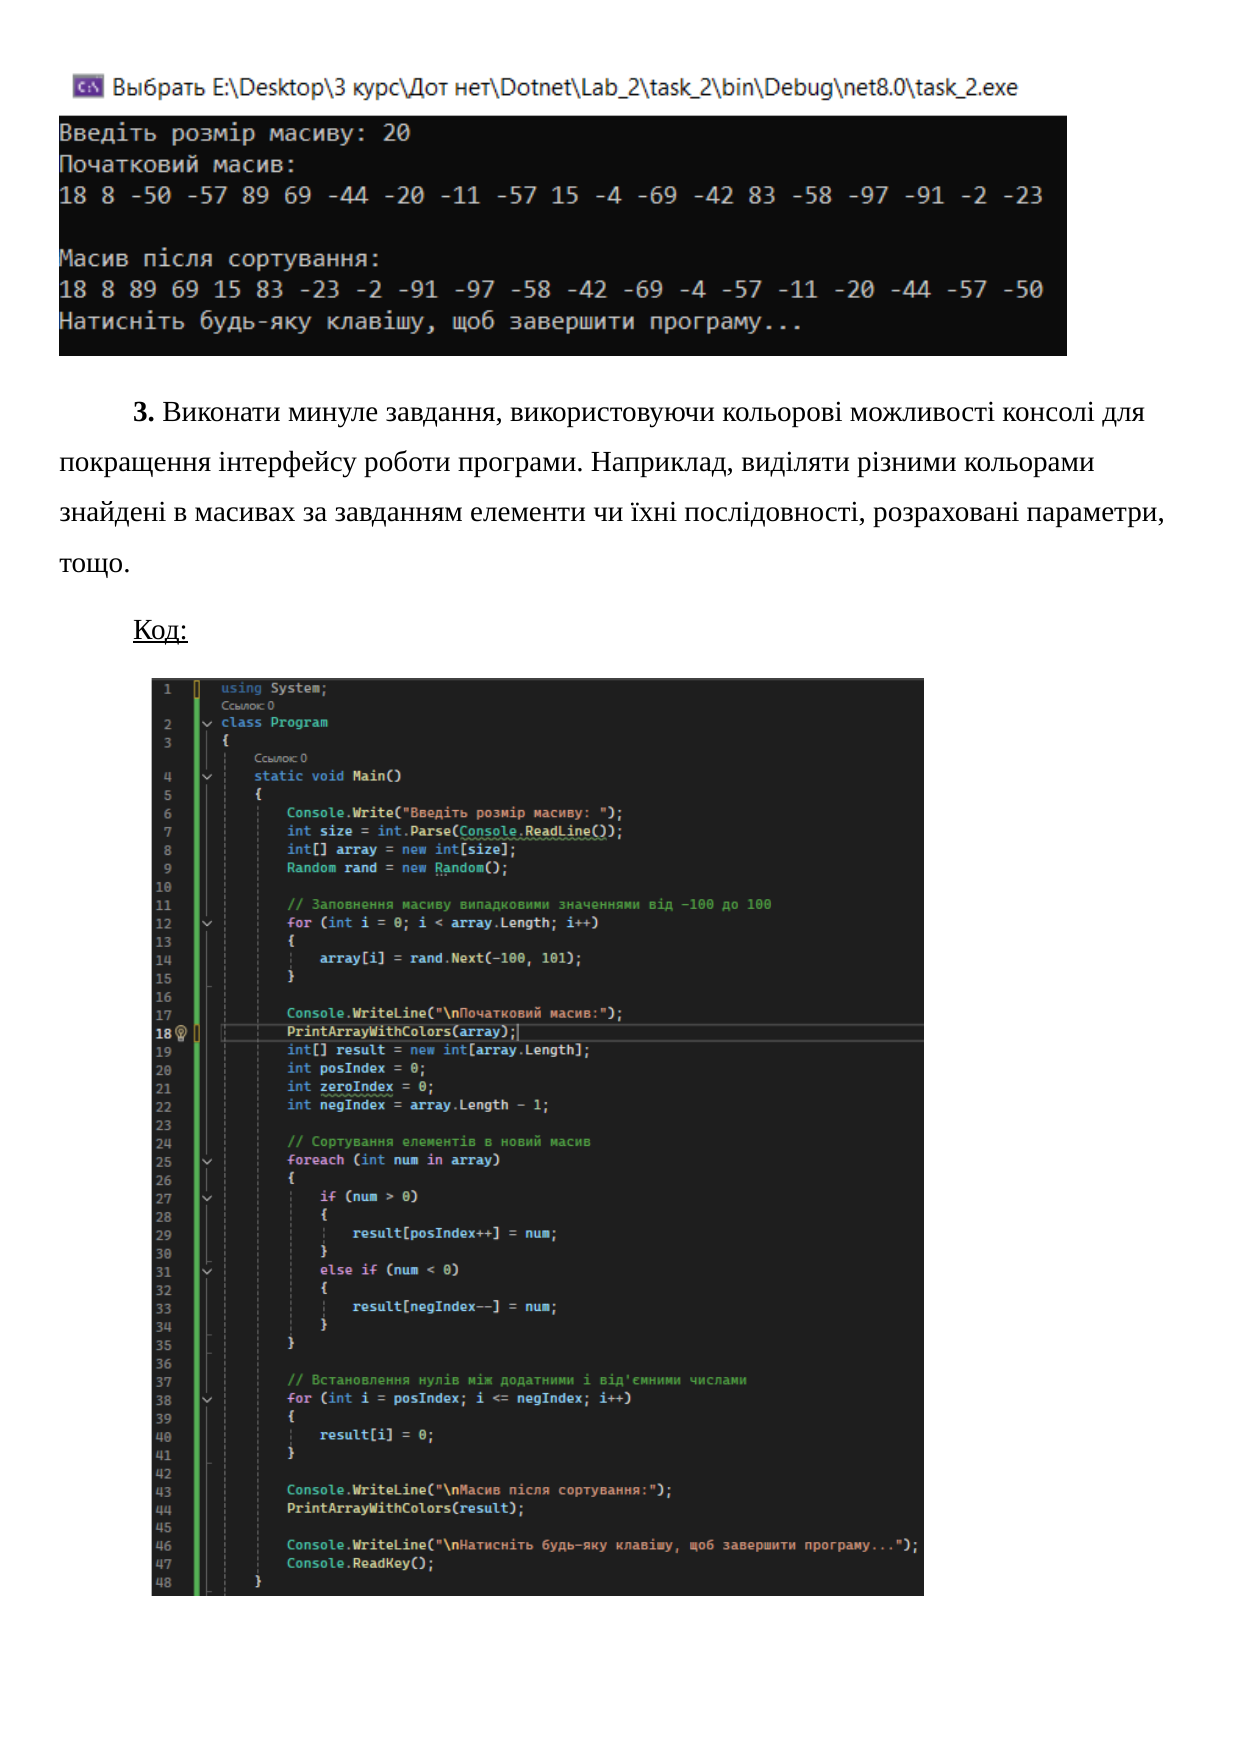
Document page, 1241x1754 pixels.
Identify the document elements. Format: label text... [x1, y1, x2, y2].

text Код: [59, 612, 1181, 645]
text 3. Виконати минуле завдання, використовуючи кольорові можливості консолі для покращення інтерфейсу роботи програми. Наприклад, виділяти різними кольорами знайдені в масивах за завданням елементи чи їхні послідовності, розраховані параметри, тощо. [59, 394, 1181, 578]
